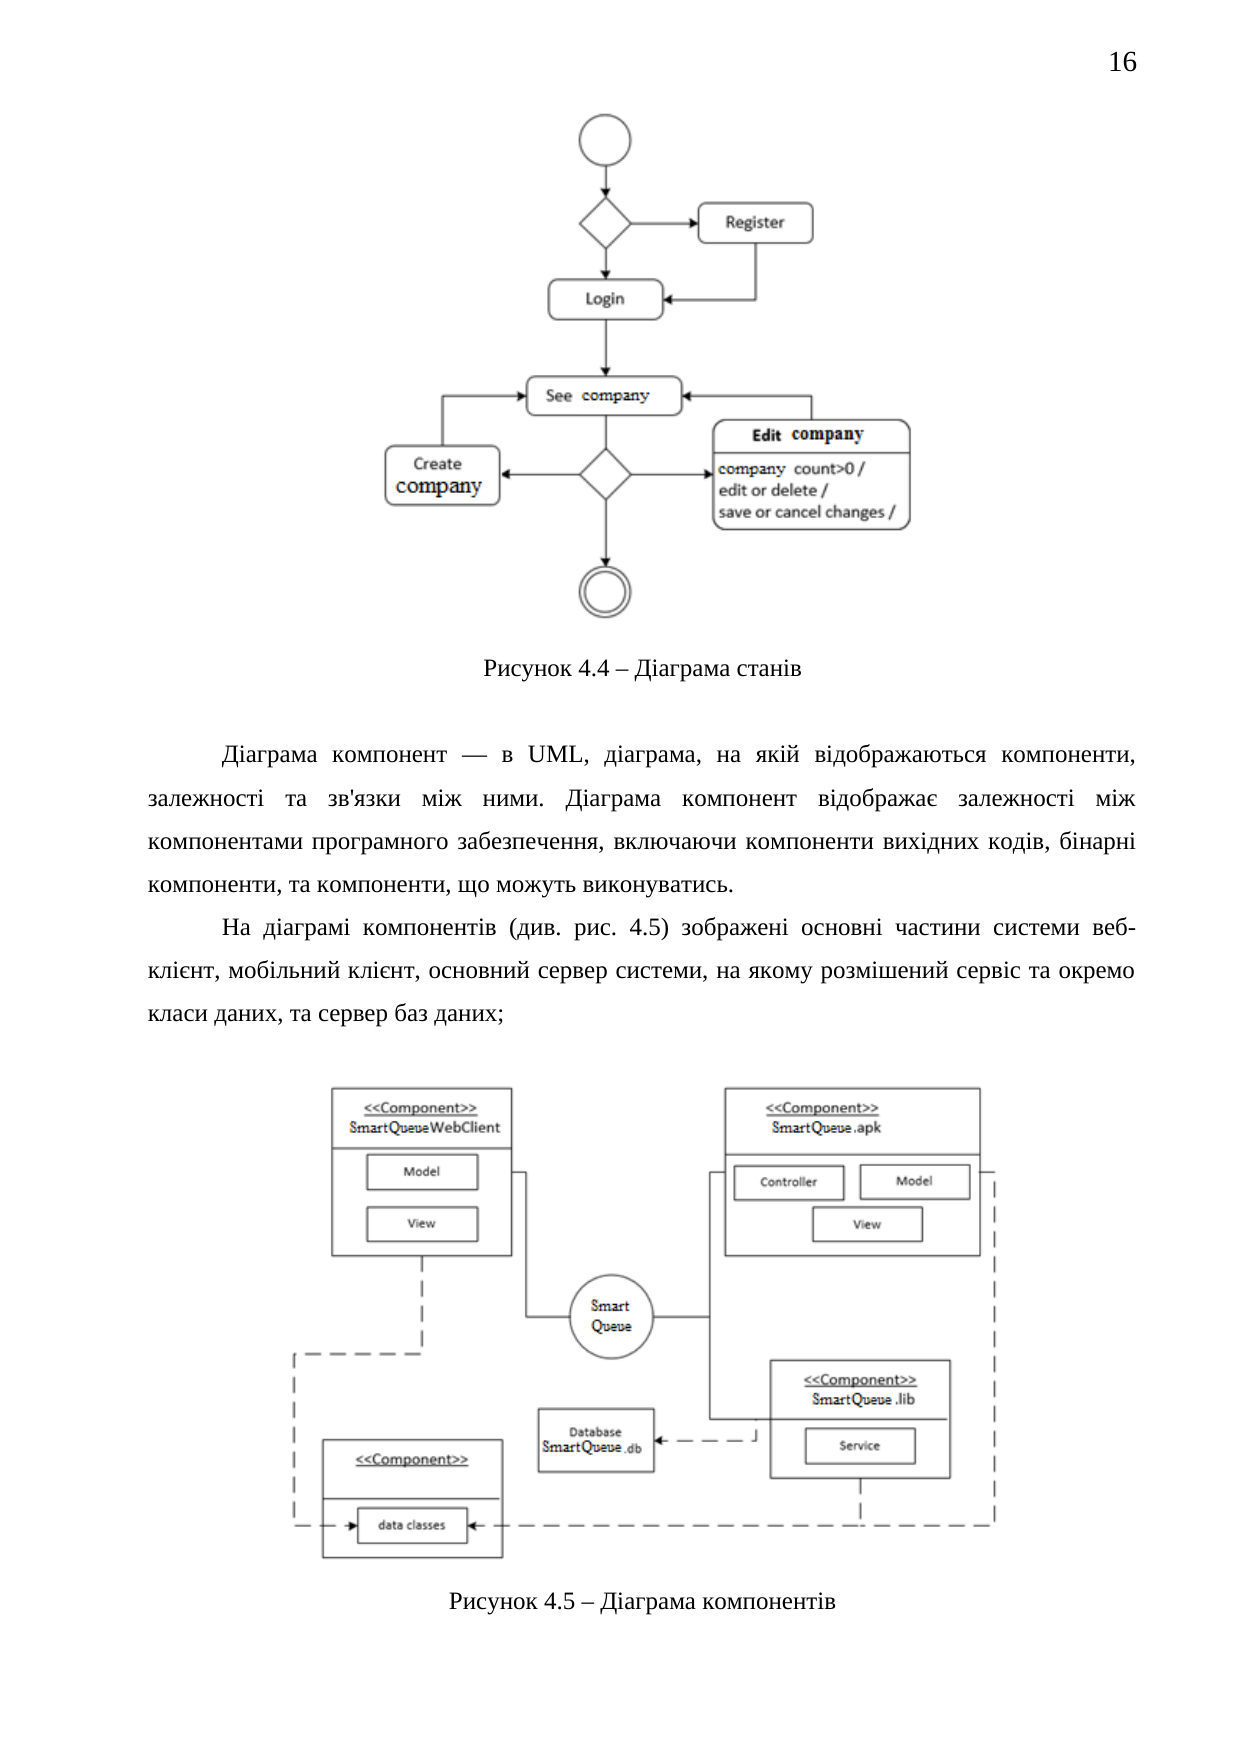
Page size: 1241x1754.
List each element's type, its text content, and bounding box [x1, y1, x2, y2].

text Діаграма компонент — в UML, діаграма, на якій відображаються компоненти, залежності та зв'язки між ними. Діаграма компонент відображає залежності між компонентами програмного забезпечення, включаючи компоненти вихідних кодів, бінарні компоненти, та компоненти, що можуть виконуватись. [148, 739, 1137, 898]
text На діаграмі компонентів (див. рис. 4.5) зображені основні частини системи веб-клієнт, мобільний клієнт, основний сервер системи, на якому розмішений сервіс та окремо класи даних, та сервер баз даних; [148, 912, 1137, 1027]
text Рисунок 4.5 – Діаграма компонентів [148, 1586, 1137, 1615]
text Рисунок 4.4 – Діаграма станів [148, 653, 1137, 682]
picture [271, 1084, 1014, 1570]
picture [352, 111, 933, 637]
